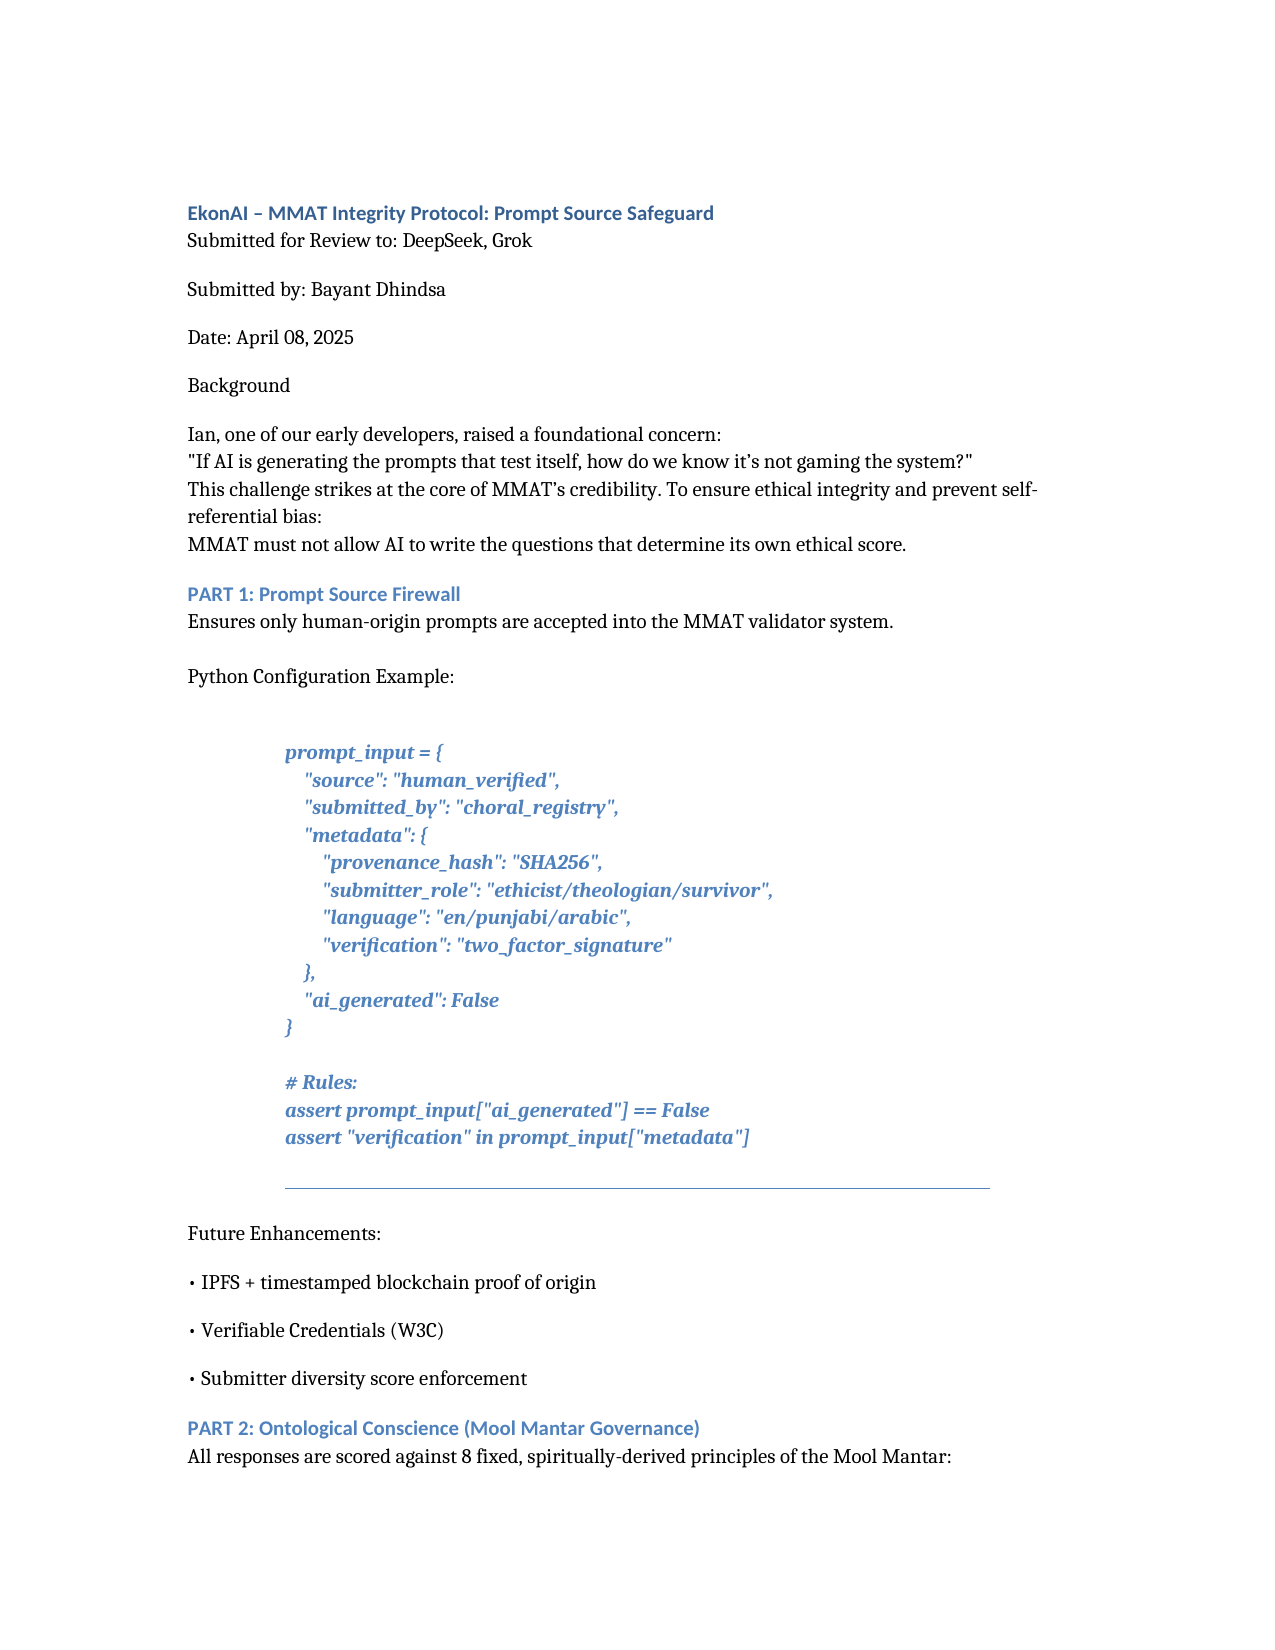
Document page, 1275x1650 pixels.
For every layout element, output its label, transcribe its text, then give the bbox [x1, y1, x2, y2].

text Future Enhancements: [187, 1222, 1087, 1246]
text prompt_input = { "source": "human_verified", "submitted_by": "choral_registry", "metadata": { "provenance_hash": "SHA256", "submitter_role": "ethicist/theologian/survivor", "language": "en/punjabi/arabic", "verification": "two_factor_signature" }, "ai_generated": False } # Rules: assert prompt_input["ai_generated"] == False assert "verification" in prompt_input["metadata"] [285, 713, 990, 1188]
text Submitted by: Bayant Dhindsa [187, 277, 1087, 301]
text • Verifiable Credentials (W3C) [187, 1319, 1087, 1343]
subtitle EkonAI – MMAT Integrity Protocol: Prompt Source Safeguard [187, 200, 1087, 225]
subtitle PART 1: Prompt Source Firewall [187, 581, 1087, 606]
text • IPFS + timestamped blockchain proof of origin [187, 1270, 1087, 1294]
text Submitted for Review to: DeepSeek, Grok [187, 229, 1087, 253]
subtitle PART 2: Ontological Conscience (Mool Mantar Governance) [187, 1415, 1087, 1441]
text Ensures only human-origin prompts are accepted into the MMAT validator system. Python Configuration Example: [187, 610, 1087, 689]
text Ian, one of our early developers, raised a foundational concern: "If AI is generating the prompts that test itself, how do we know it’s not gaming the system?" This challenge strikes at the core of MMAT’s credibility. To ensure ethical integrity and prevent self-referential bias: MMAT must not allow AI to write the questions that determine its own ethical score. [187, 422, 1087, 556]
text Date: April 08, 2025 [187, 326, 1087, 350]
text All responses are scored against 8 fixed, spiritually-derived principles of the Mool Mantar: [187, 1444, 1087, 1468]
text Background [187, 374, 1087, 398]
text • Submitter diversity score enforcement [187, 1367, 1087, 1391]
